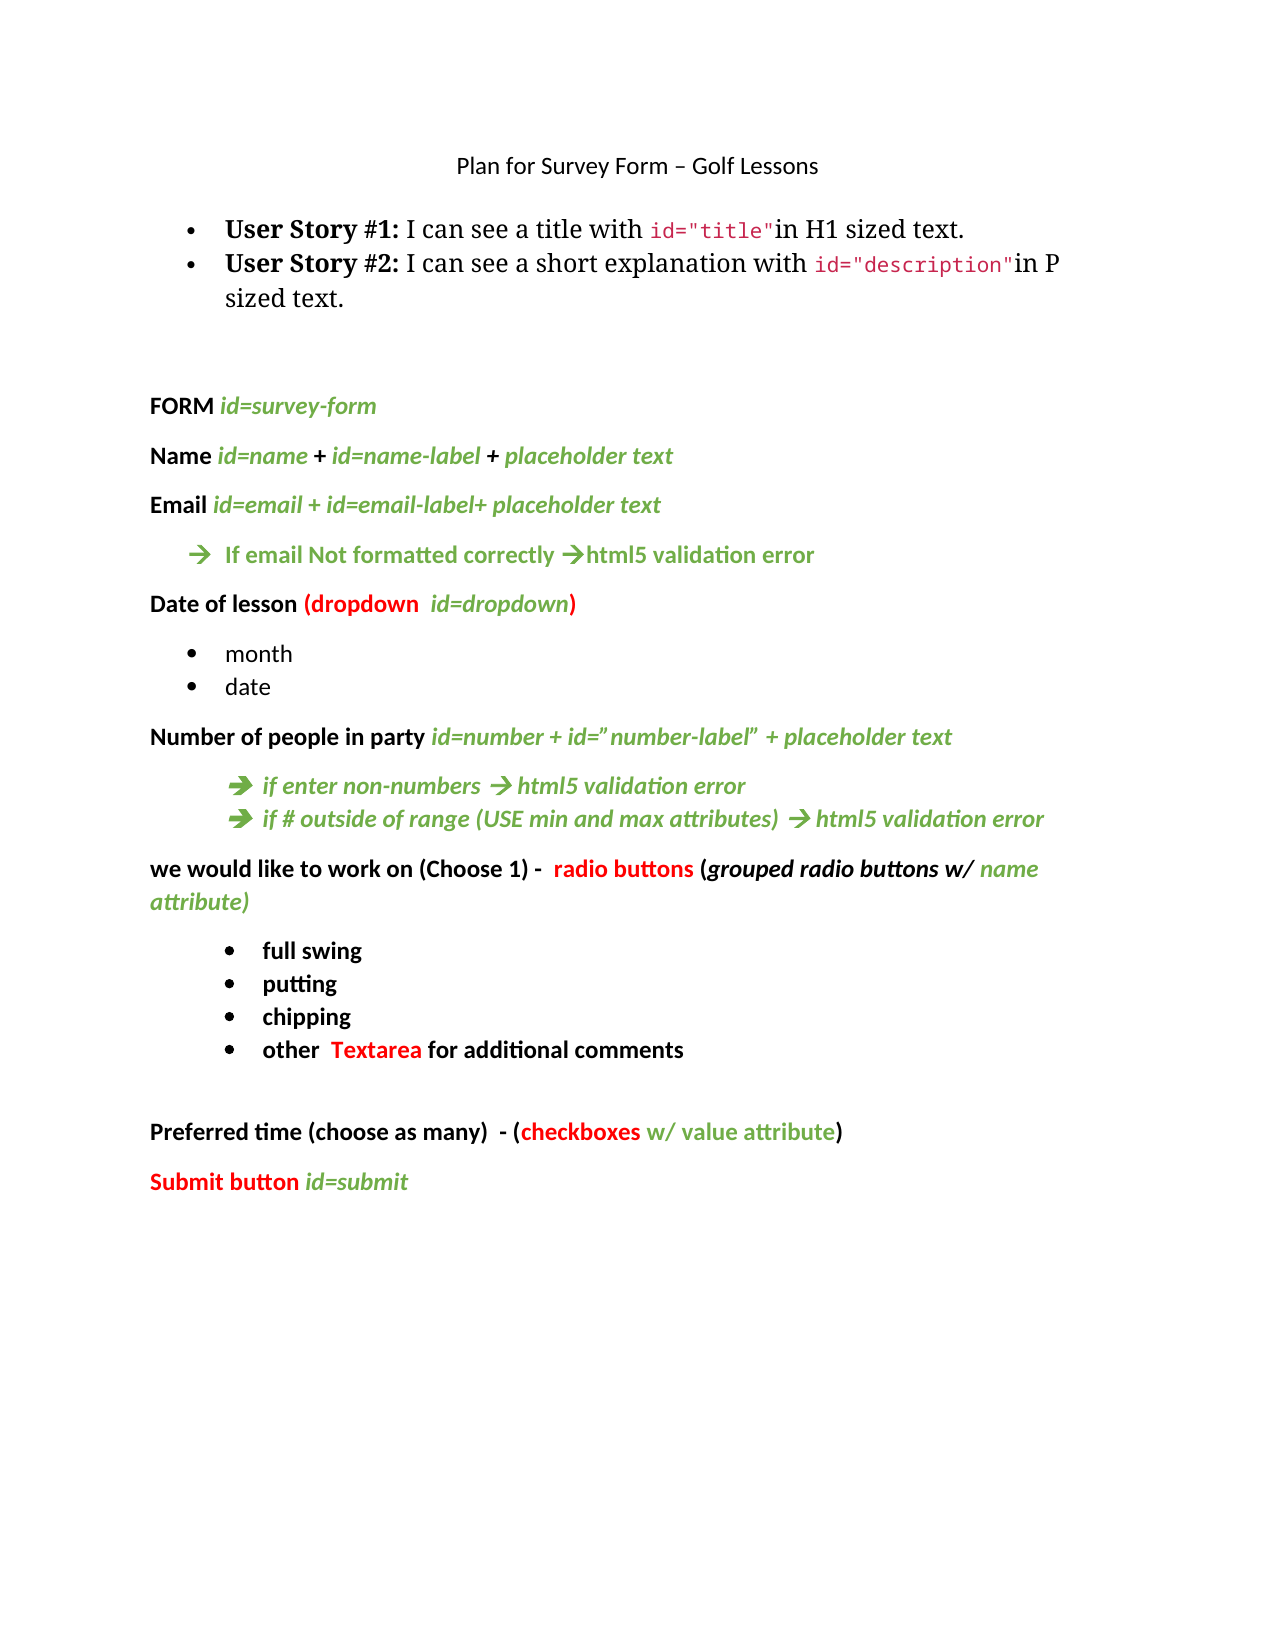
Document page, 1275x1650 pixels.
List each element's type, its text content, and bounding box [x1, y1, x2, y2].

list User Story #1: I can see a title with id="title"in H1 sized text. [187, 212, 1125, 246]
list full swing [225, 935, 1125, 966]
list other Textarea for additional comments [225, 1034, 1125, 1064]
list if enter non-numbers html5 validation error [225, 770, 1125, 801]
list User Story #2: I can see a short explanation with id="description"in P sized text. [187, 246, 1125, 314]
list date [187, 671, 1125, 702]
text Preferred time (choose as many) - (checkboxes w/ value attribute) [150, 1117, 1125, 1147]
text Plan for Survey Form – Golf Lessons [150, 150, 1125, 181]
text Number of people in party id=number + id=”number-label” + placeholder text [150, 721, 1125, 751]
list chipping [225, 1001, 1125, 1032]
text Submit button id=submit [150, 1166, 1125, 1197]
text Email id=email + id=email-label+ placeholder text [150, 489, 1125, 520]
list if # outside of range (USE min and max attributes) html5 validation error [225, 803, 1125, 834]
list month [187, 638, 1125, 669]
text Date of lesson (dropdown id=dropdown) [150, 589, 1125, 619]
text Name id=name + id=name-label + placeholder text [150, 440, 1125, 470]
text FORM id=survey-form [150, 390, 1125, 421]
list putting [225, 968, 1125, 999]
list If email Not formatted correctly html5 validation error [187, 539, 1125, 569]
text we would like to work on (Choose 1) - radio buttons (grouped radio buttons w/ name attribute) [150, 853, 1125, 916]
